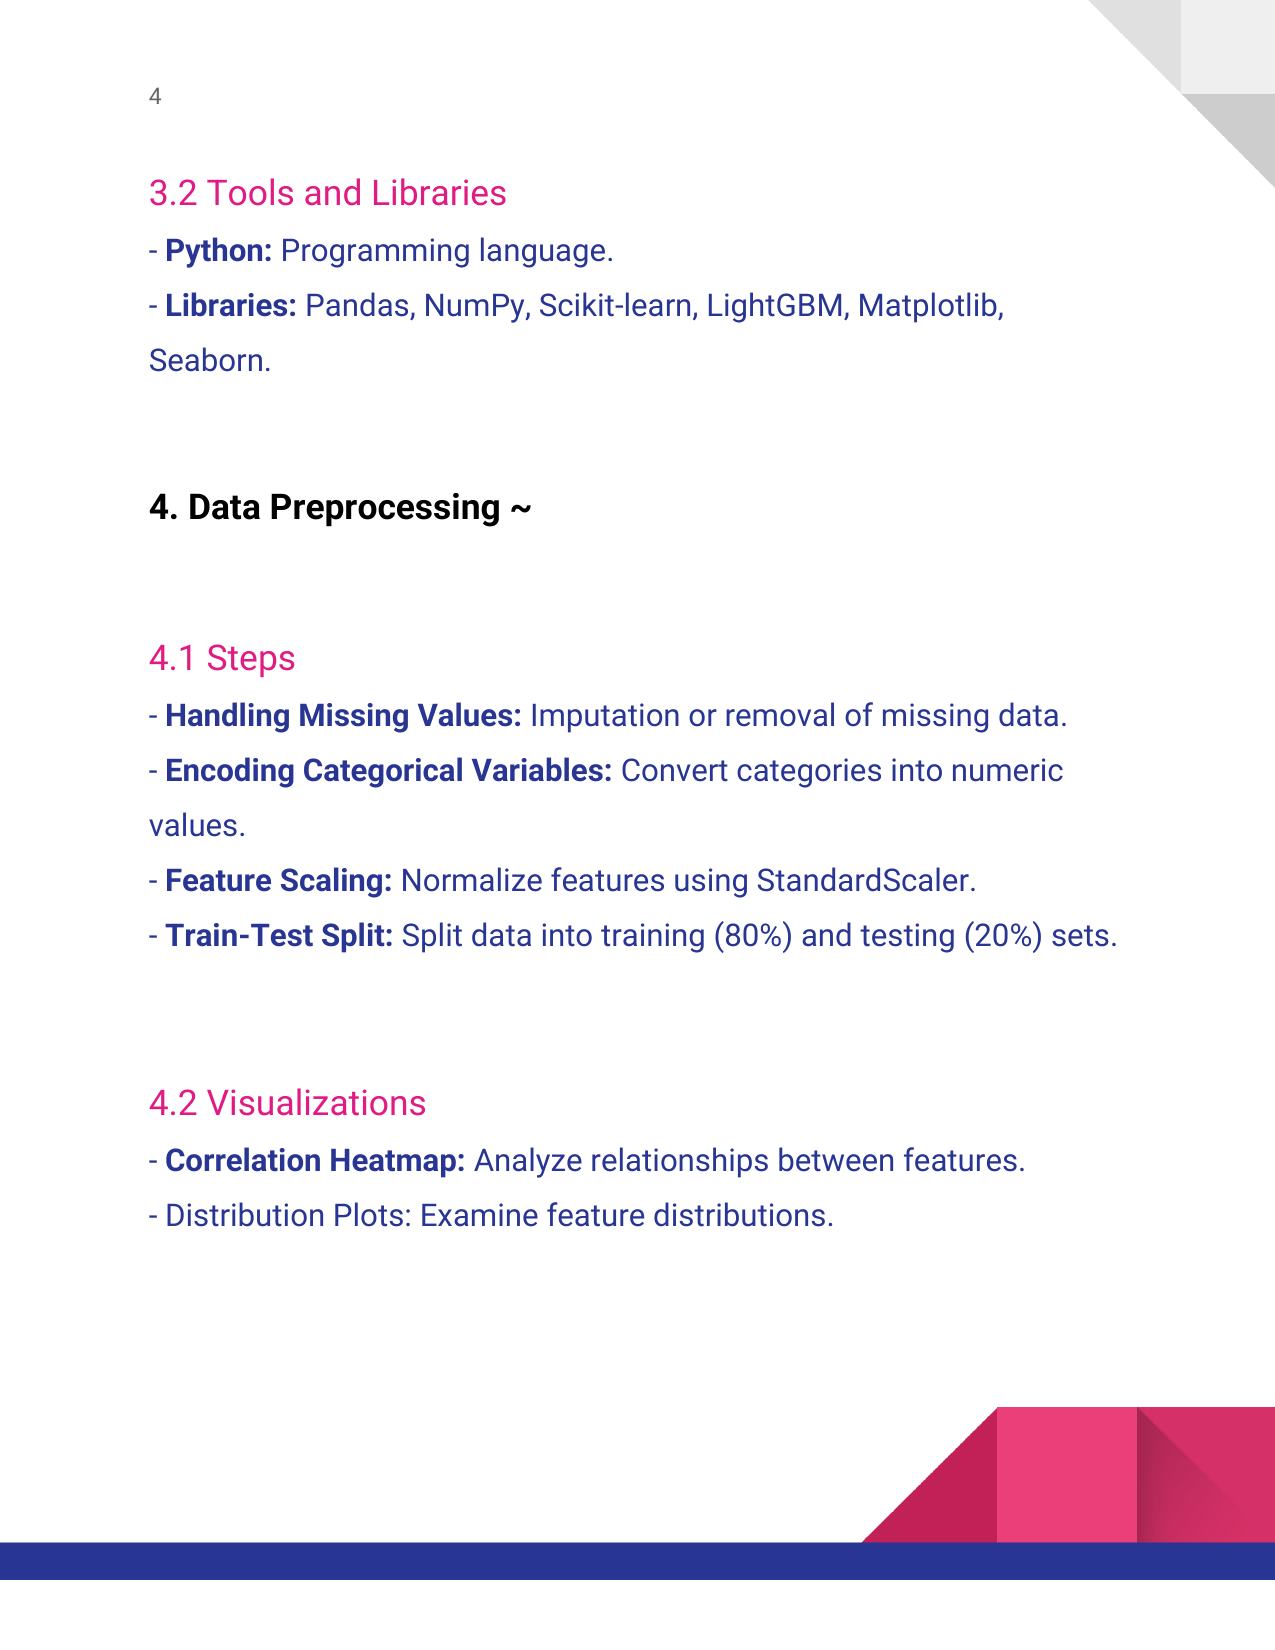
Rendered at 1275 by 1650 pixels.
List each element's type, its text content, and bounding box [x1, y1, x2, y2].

picture [1087, 0, 1275, 188]
subtitle 4.2 Visualizations - Correlation Heatmap: Analyze relationships between features. - Distribution Plots: Examine feature distributions. [148, 1022, 1125, 1292]
subtitle 3.2 Tools and Libraries - Python: Programming language. - Libraries: Pandas, NumPy, Scikit-learn, LightGBM, Matplotlib, Seaborn. [148, 112, 1125, 379]
picture [0, 1405, 1275, 1580]
subtitle 4. Data Preprocessing ~ [148, 447, 1125, 528]
subtitle 4.1 Steps - Handling Missing Values: Imputation or removal of missing data. - Encoding Categorical Variables: Convert categories into numeric values. - Feature Scaling: Normalize features using StandardScaler. - Train-Test Split: Split data into training (80%) and testing (20%) sets. [148, 578, 1125, 954]
